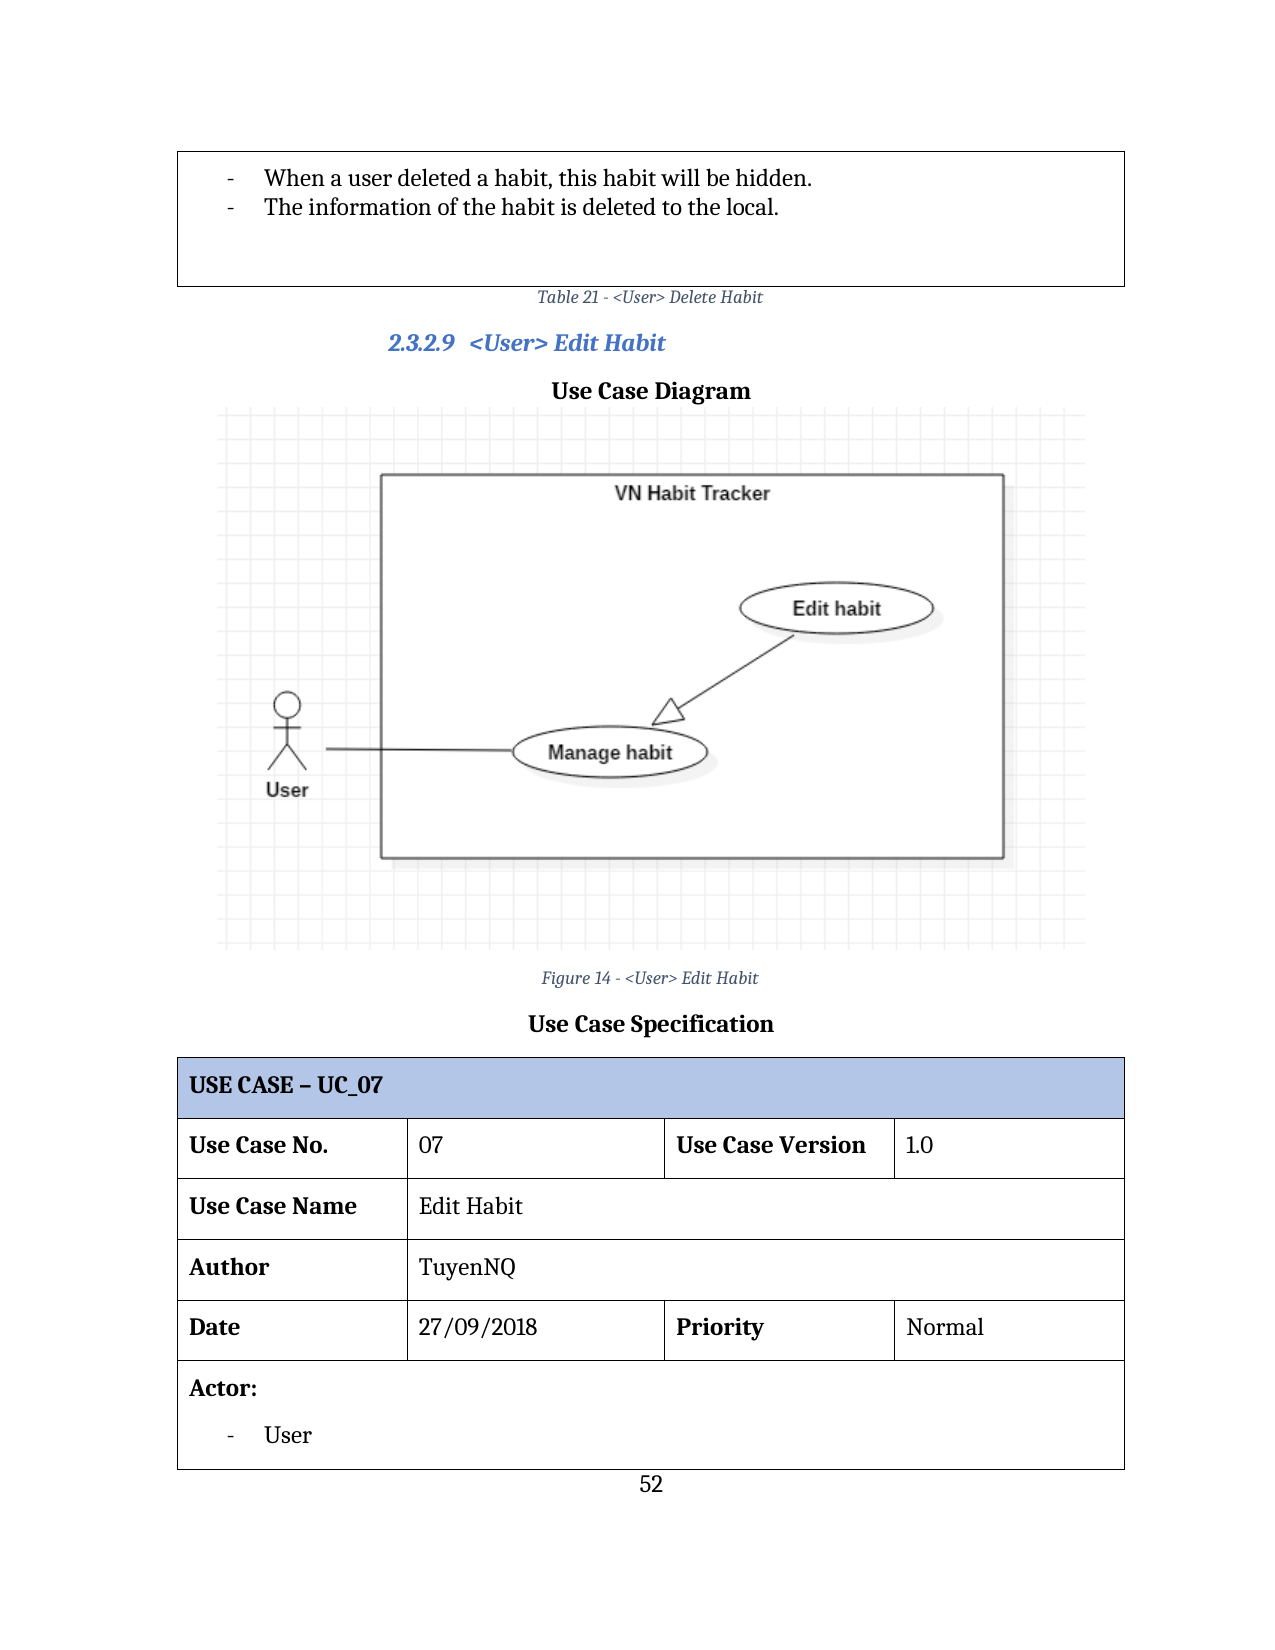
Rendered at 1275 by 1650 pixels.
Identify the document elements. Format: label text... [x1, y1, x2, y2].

table_cell Edit Habit [408, 1179, 1124, 1239]
table_cell Priority [665, 1301, 894, 1360]
table_cell 07 [408, 1119, 664, 1178]
list Use Case Diagram [177, 377, 1125, 405]
table_cell Use Case No. [178, 1119, 407, 1178]
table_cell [178, 152, 1124, 286]
text Table 21 - <User> Delete Habit [177, 287, 1125, 308]
table_header USE CASE – UC_07 [178, 1058, 1124, 1118]
table_cell 1.0 [895, 1119, 1124, 1178]
table_cell Use Case Name [178, 1179, 407, 1239]
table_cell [178, 1361, 1124, 1469]
text Figure 14 - <User> Edit Habit [177, 967, 1125, 989]
table_cell 27/09/2018 [408, 1301, 664, 1360]
table_cell Normal [895, 1301, 1124, 1360]
table_cell Date [178, 1301, 407, 1360]
text <User> Edit Habit [388, 329, 1125, 358]
table_cell TuyenNQ [408, 1240, 1124, 1299]
picture [217, 407, 1085, 950]
table_cell Use Case Version [665, 1119, 894, 1178]
table_cell Author [178, 1240, 407, 1299]
text Use Case Specification [177, 1010, 1125, 1039]
